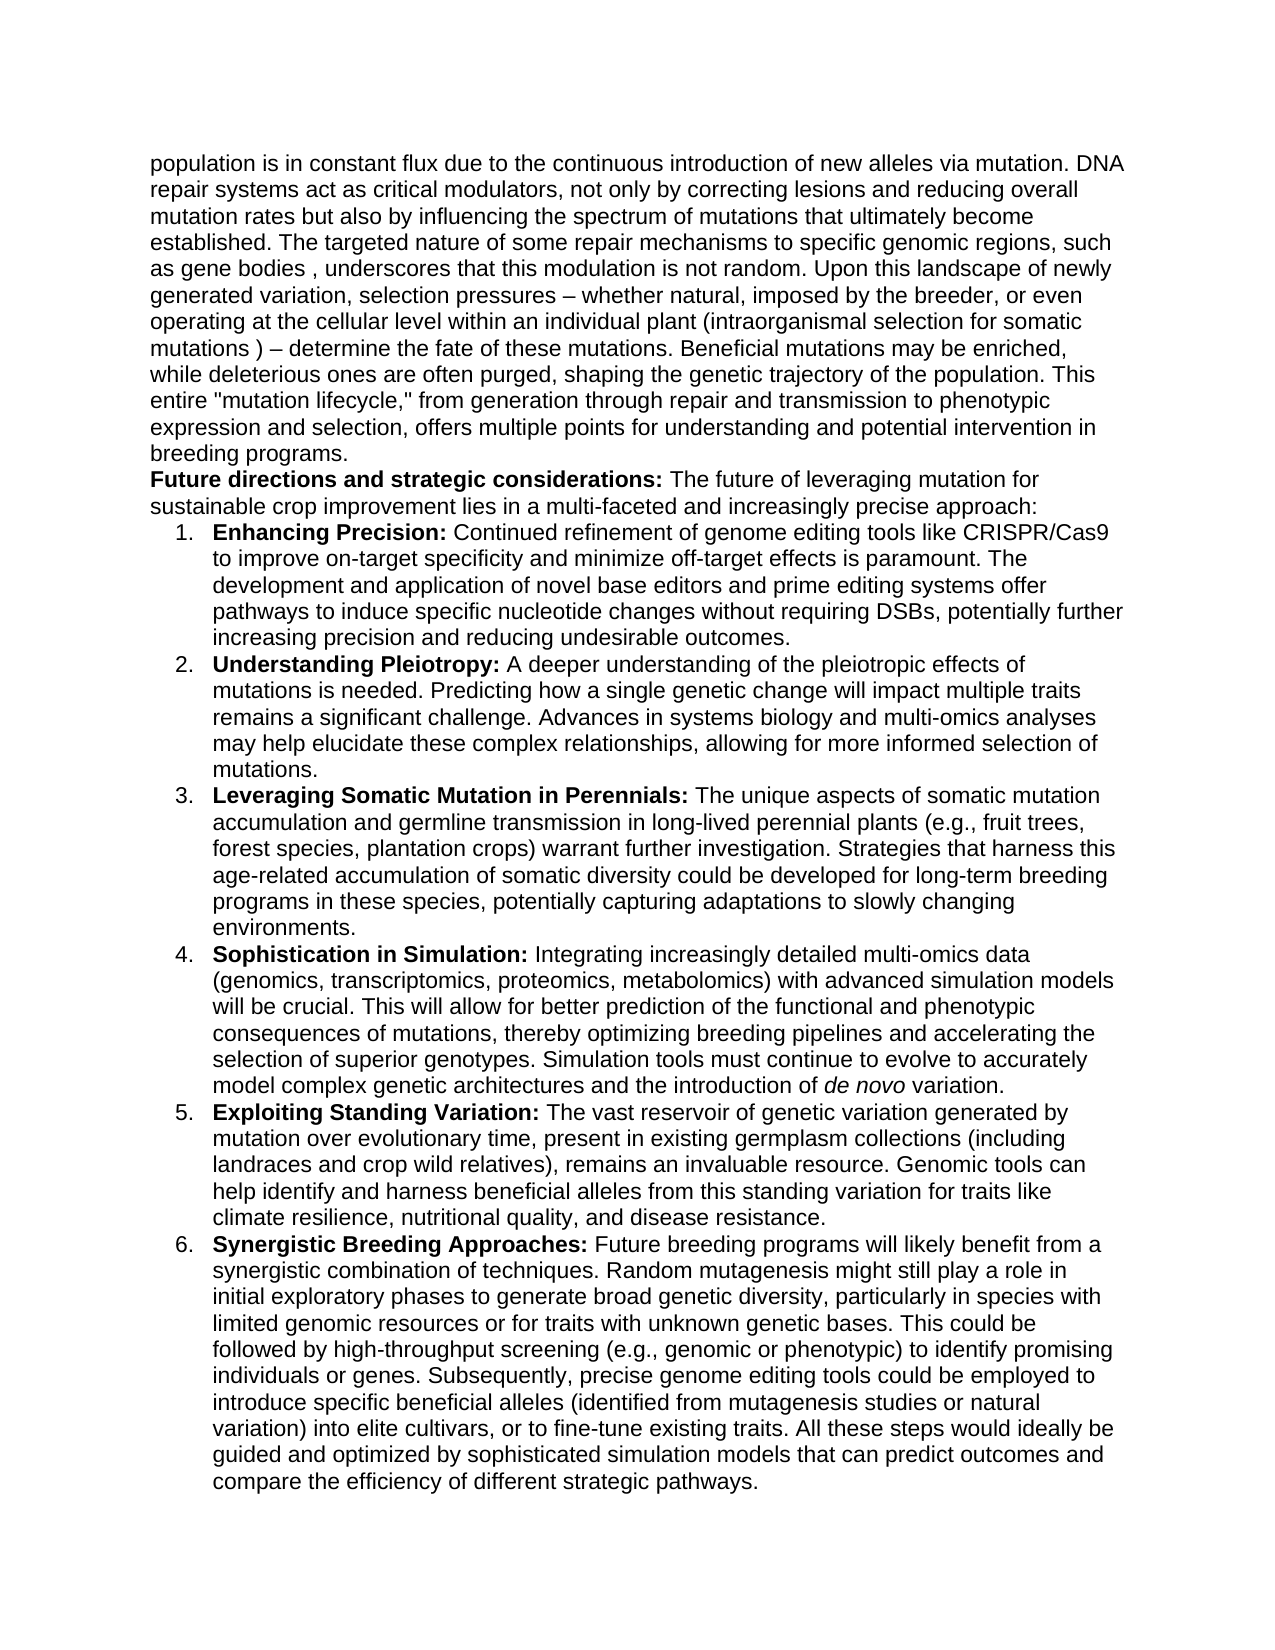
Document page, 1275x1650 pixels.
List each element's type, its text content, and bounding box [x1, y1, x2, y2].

list Exploiting Standing Variation: The vast reservoir of genetic variation generated by mutation over evolutionary time, present in existing germplasm collections (including landraces and crop wild relatives), remains an invaluable resource. Genomic tools can help identify and harness beneficial alleles from this standing variation for traits like climate resilience, nutritional quality, and disease resistance. [175, 1099, 1125, 1231]
list Enhancing Precision: Continued refinement of genome editing tools like CRISPR/Cas9 to improve on-target specificity and minimize off-target effects is paramount. The development and application of novel base editors and prime editing systems offer pathways to induce specific nucleotide changes without requiring DSBs, potentially further increasing precision and reducing undesirable outcomes. [175, 519, 1125, 651]
list Understanding Pleiotropy: A deeper understanding of the pleiotropic effects of mutations is needed. Predicting how a single genetic change will impact multiple traits remains a significant challenge. Advances in systems biology and multi-omics analyses may help elucidate these complex relationships, allowing for more informed selection of mutations. [175, 651, 1125, 782]
list Synergistic Breeding Approaches: Future breeding programs will likely benefit from a synergistic combination of techniques. Random mutagenesis might still play a role in initial exploratory phases to generate broad genetic diversity, particularly in species with limited genomic resources or for traits with unknown genetic bases. This could be followed by high-throughput screening (e.g., genomic or phenotypic) to identify promising individuals or genes. Subsequently, precise genome editing tools could be employed to introduce specific beneficial alleles (identified from mutagenesis studies or natural variation) into elite cultivars, or to fine-tune existing traits. All these steps would ideally be guided and optimized by sophisticated simulation models that can predict outcomes and compare the efficiency of different strategic pathways. [175, 1231, 1125, 1494]
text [150, 150, 1125, 466]
text Future directions and strategic considerations: The future of leveraging mutation for sustainable crop improvement lies in a multi-faceted and increasingly precise approach: [150, 466, 1125, 519]
list Leveraging Somatic Mutation in Perennials: The unique aspects of somatic mutation accumulation and germline transmission in long-lived perennial plants (e.g., fruit trees, forest species, plantation crops) warrant further investigation. Strategies that harness this age-related accumulation of somatic diversity could be developed for long-term breeding programs in these species, potentially capturing adaptations to slowly changing environments. [175, 782, 1125, 941]
list Sophistication in Simulation: Integrating increasingly detailed multi-omics data (genomics, transcriptomics, proteomics, metabolomics) with advanced simulation models will be crucial. This will allow for better prediction of the functional and phenotypic consequences of mutations, thereby optimizing breeding pipelines and accelerating the selection of superior genotypes. Simulation tools must continue to evolve to accurately model complex genetic architectures and the introduction of de novo variation. [175, 941, 1125, 1099]
